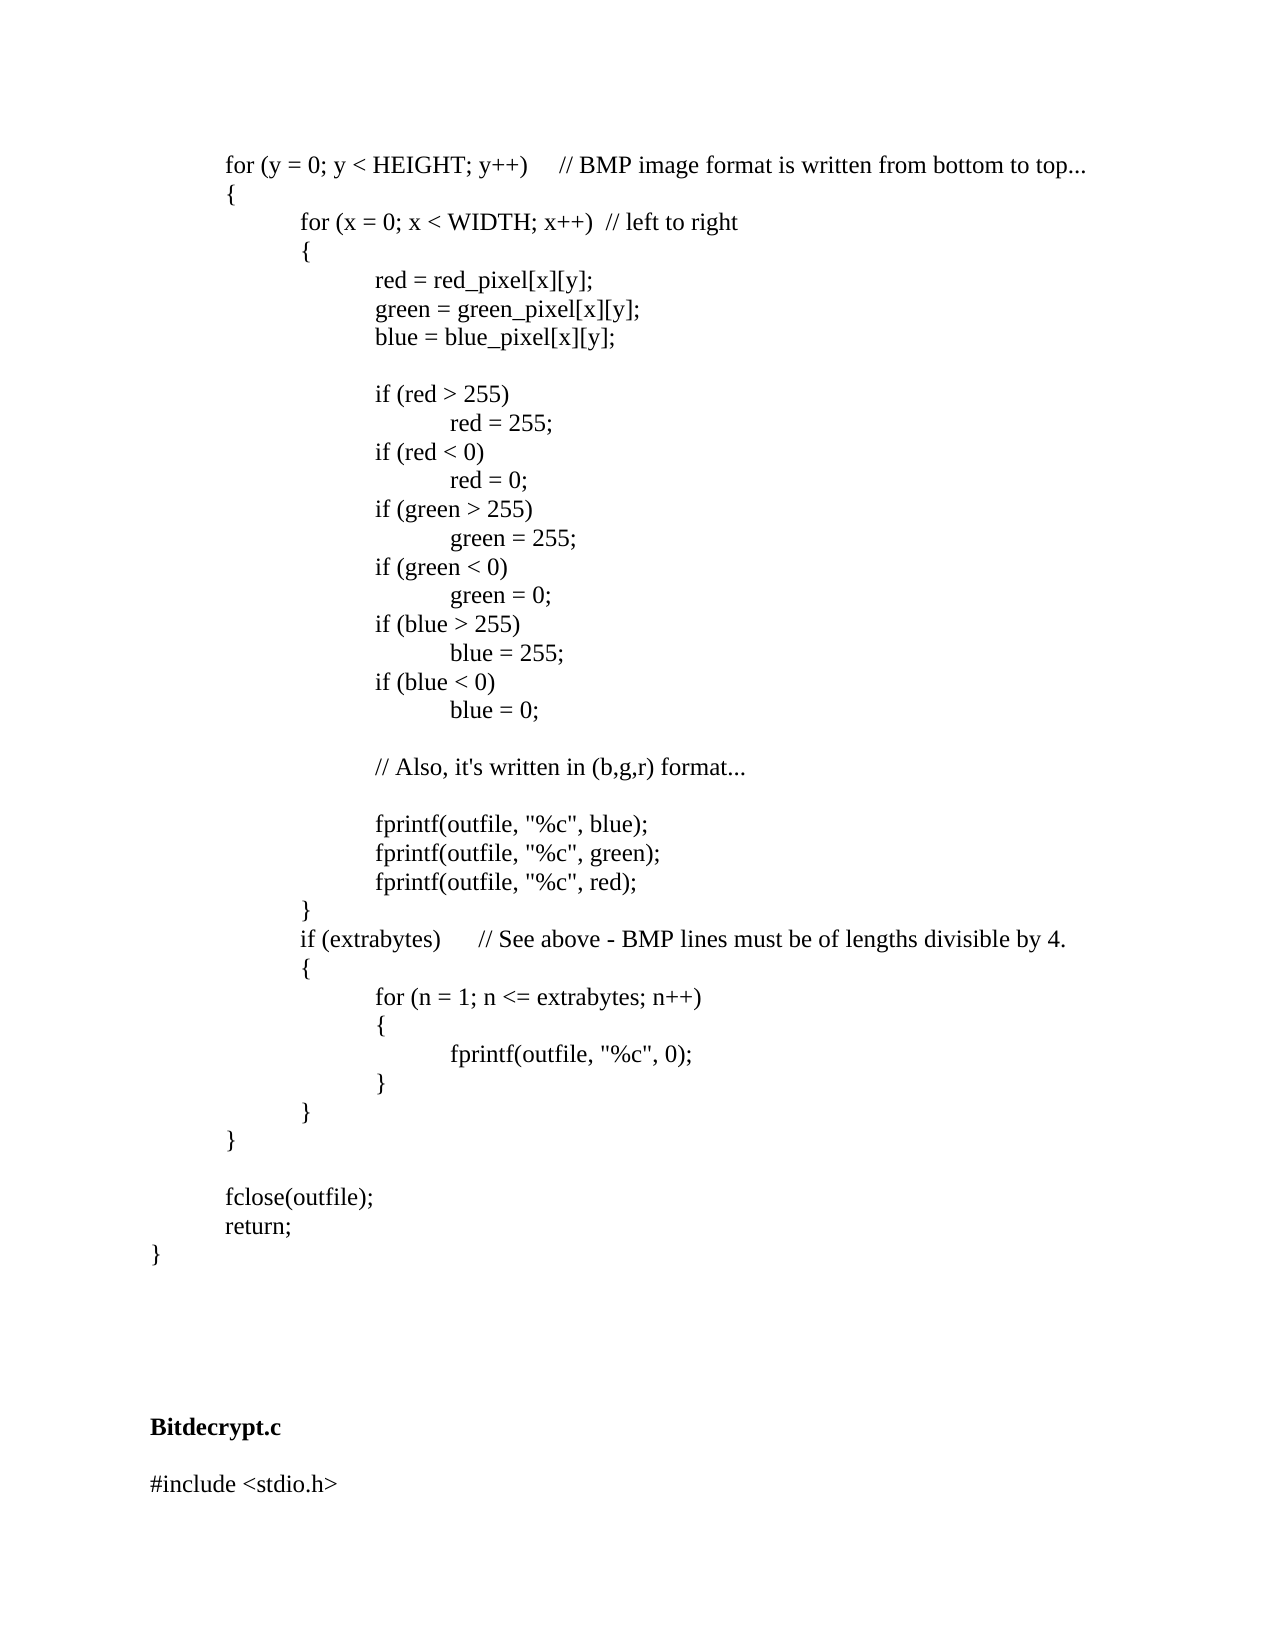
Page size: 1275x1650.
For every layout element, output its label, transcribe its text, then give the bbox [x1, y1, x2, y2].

text } [150, 895, 1125, 924]
text return; [150, 1211, 1125, 1239]
text green = green_pixel[x][y]; [150, 294, 1125, 322]
text red = 255; [150, 408, 1125, 437]
text { [150, 179, 1125, 207]
text if (red > 255) [150, 379, 1125, 408]
text fprintf(outfile, "%c", blue); [150, 809, 1125, 838]
text } [150, 1097, 1125, 1125]
text if (green > 255) [150, 494, 1125, 523]
text for (y = 0; y < HEIGHT; y++) // BMP image format is written from bottom to top... [150, 150, 1125, 179]
text green = 0; [150, 581, 1125, 609]
text blue = 255; [150, 638, 1125, 667]
text fclose(outfile); [150, 1182, 1125, 1211]
text blue = 0; [150, 696, 1125, 724]
text if (green < 0) [150, 552, 1125, 581]
text // Also, it's written in (b,g,r) format... [150, 752, 1125, 781]
text if (red < 0) [150, 437, 1125, 466]
text red = red_pixel[x][y]; [150, 265, 1125, 294]
text fprintf(outfile, "%c", 0); [150, 1039, 1125, 1068]
text Bitdecrypt.c [150, 1412, 1125, 1441]
text red = 0; [150, 466, 1125, 494]
text { [150, 1010, 1125, 1039]
text fprintf(outfile, "%c", green); [150, 838, 1125, 867]
text if (blue > 255) [150, 609, 1125, 638]
text for (n = 1; n <= extrabytes; n++) [150, 982, 1125, 1010]
text } [150, 1068, 1125, 1097]
text } [150, 1125, 1125, 1154]
text } [150, 1239, 1125, 1268]
text for (x = 0; x < WIDTH; x++) // left to right [150, 207, 1125, 236]
text #include <stdio.h> [150, 1469, 1125, 1498]
text fprintf(outfile, "%c", red); [150, 867, 1125, 895]
text { [150, 953, 1125, 982]
text if (blue < 0) [150, 667, 1125, 696]
text green = 255; [150, 523, 1125, 552]
text { [150, 236, 1125, 265]
text blue = blue_pixel[x][y]; [150, 322, 1125, 351]
text if (extrabytes) // See above - BMP lines must be of lengths divisible by 4. [150, 924, 1125, 953]
